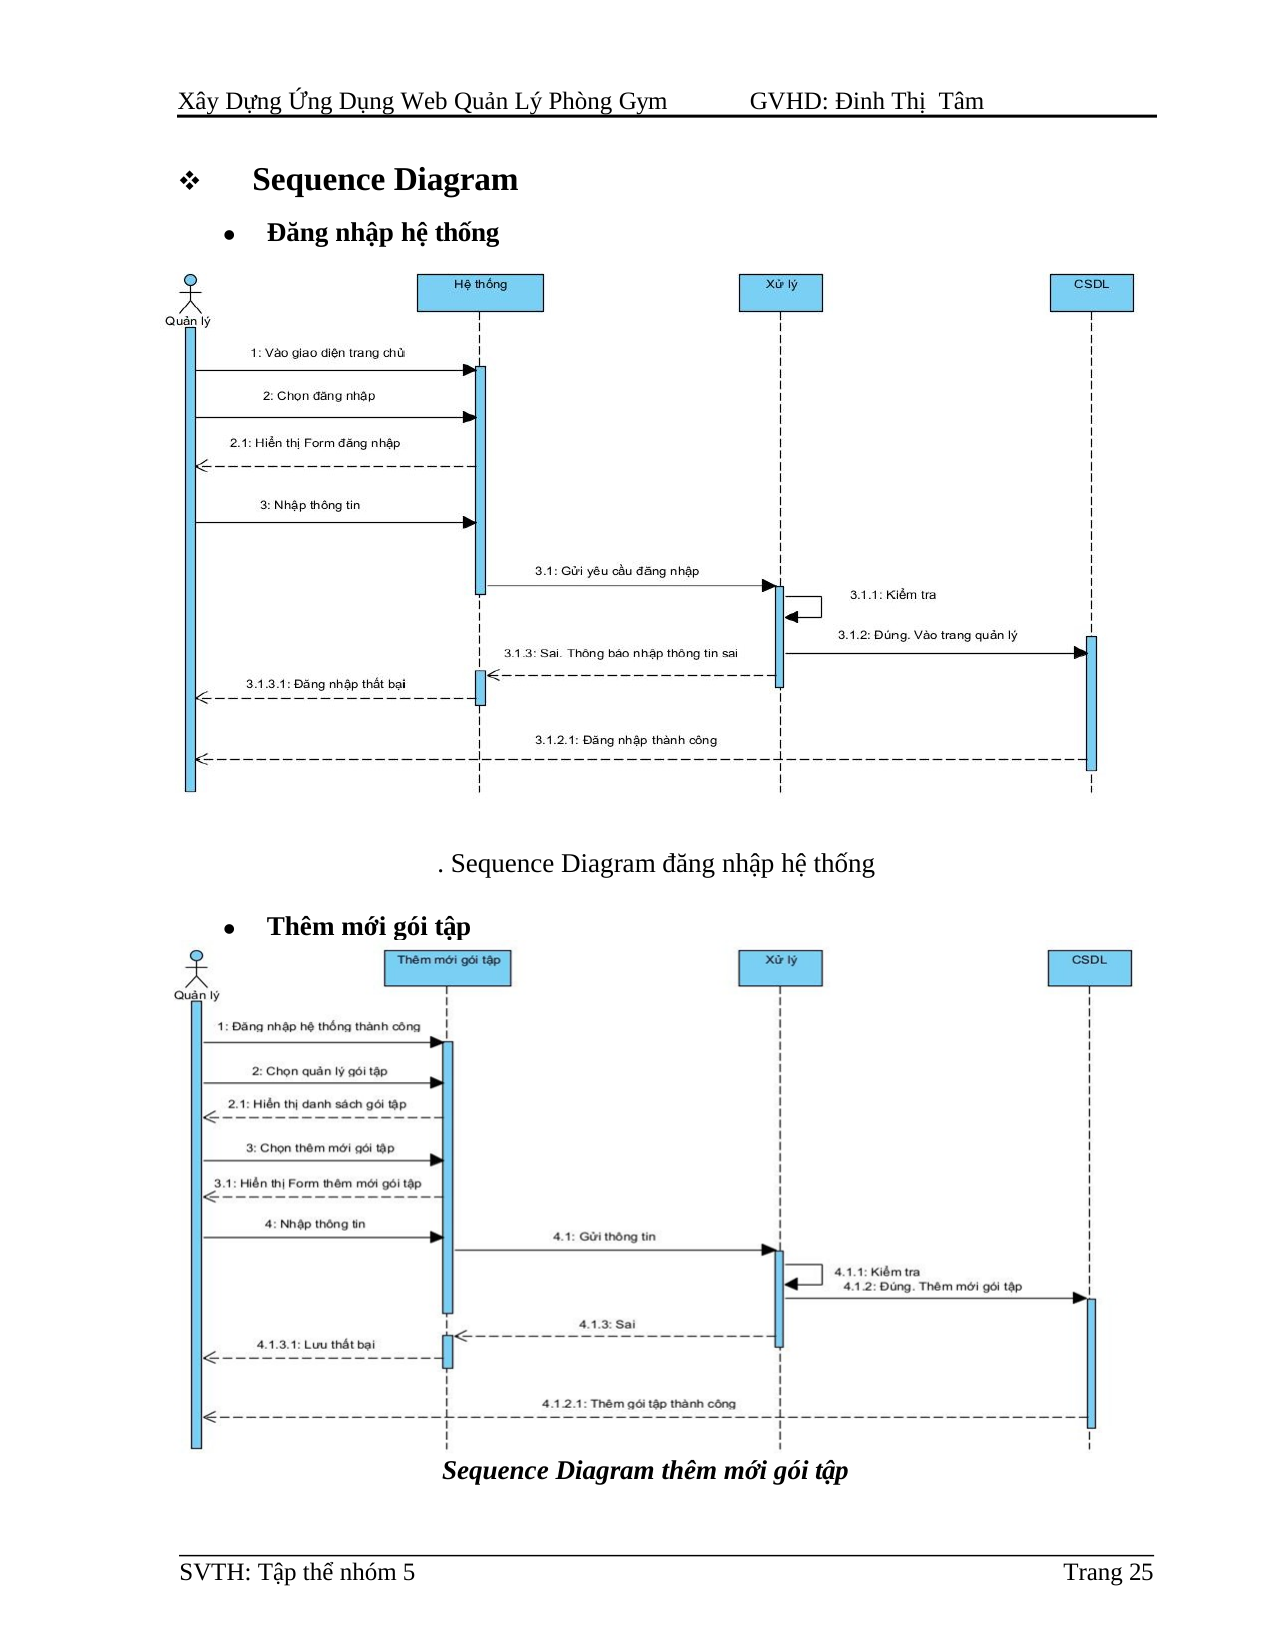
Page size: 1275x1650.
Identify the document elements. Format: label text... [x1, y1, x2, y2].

subtitle Đăng nhập hệ thống [223, 216, 1200, 247]
picture [173, 940, 1140, 1454]
subtitle Thêm mới gói tập [223, 910, 1200, 941]
picture [159, 272, 1139, 799]
text Sequence Diagram thêm mới gói tập [167, 1454, 1127, 1485]
text . Sequence Diagram đăng nhập hệ thống [112, 847, 1200, 878]
subtitle Sequence Diagram [177, 159, 1200, 197]
